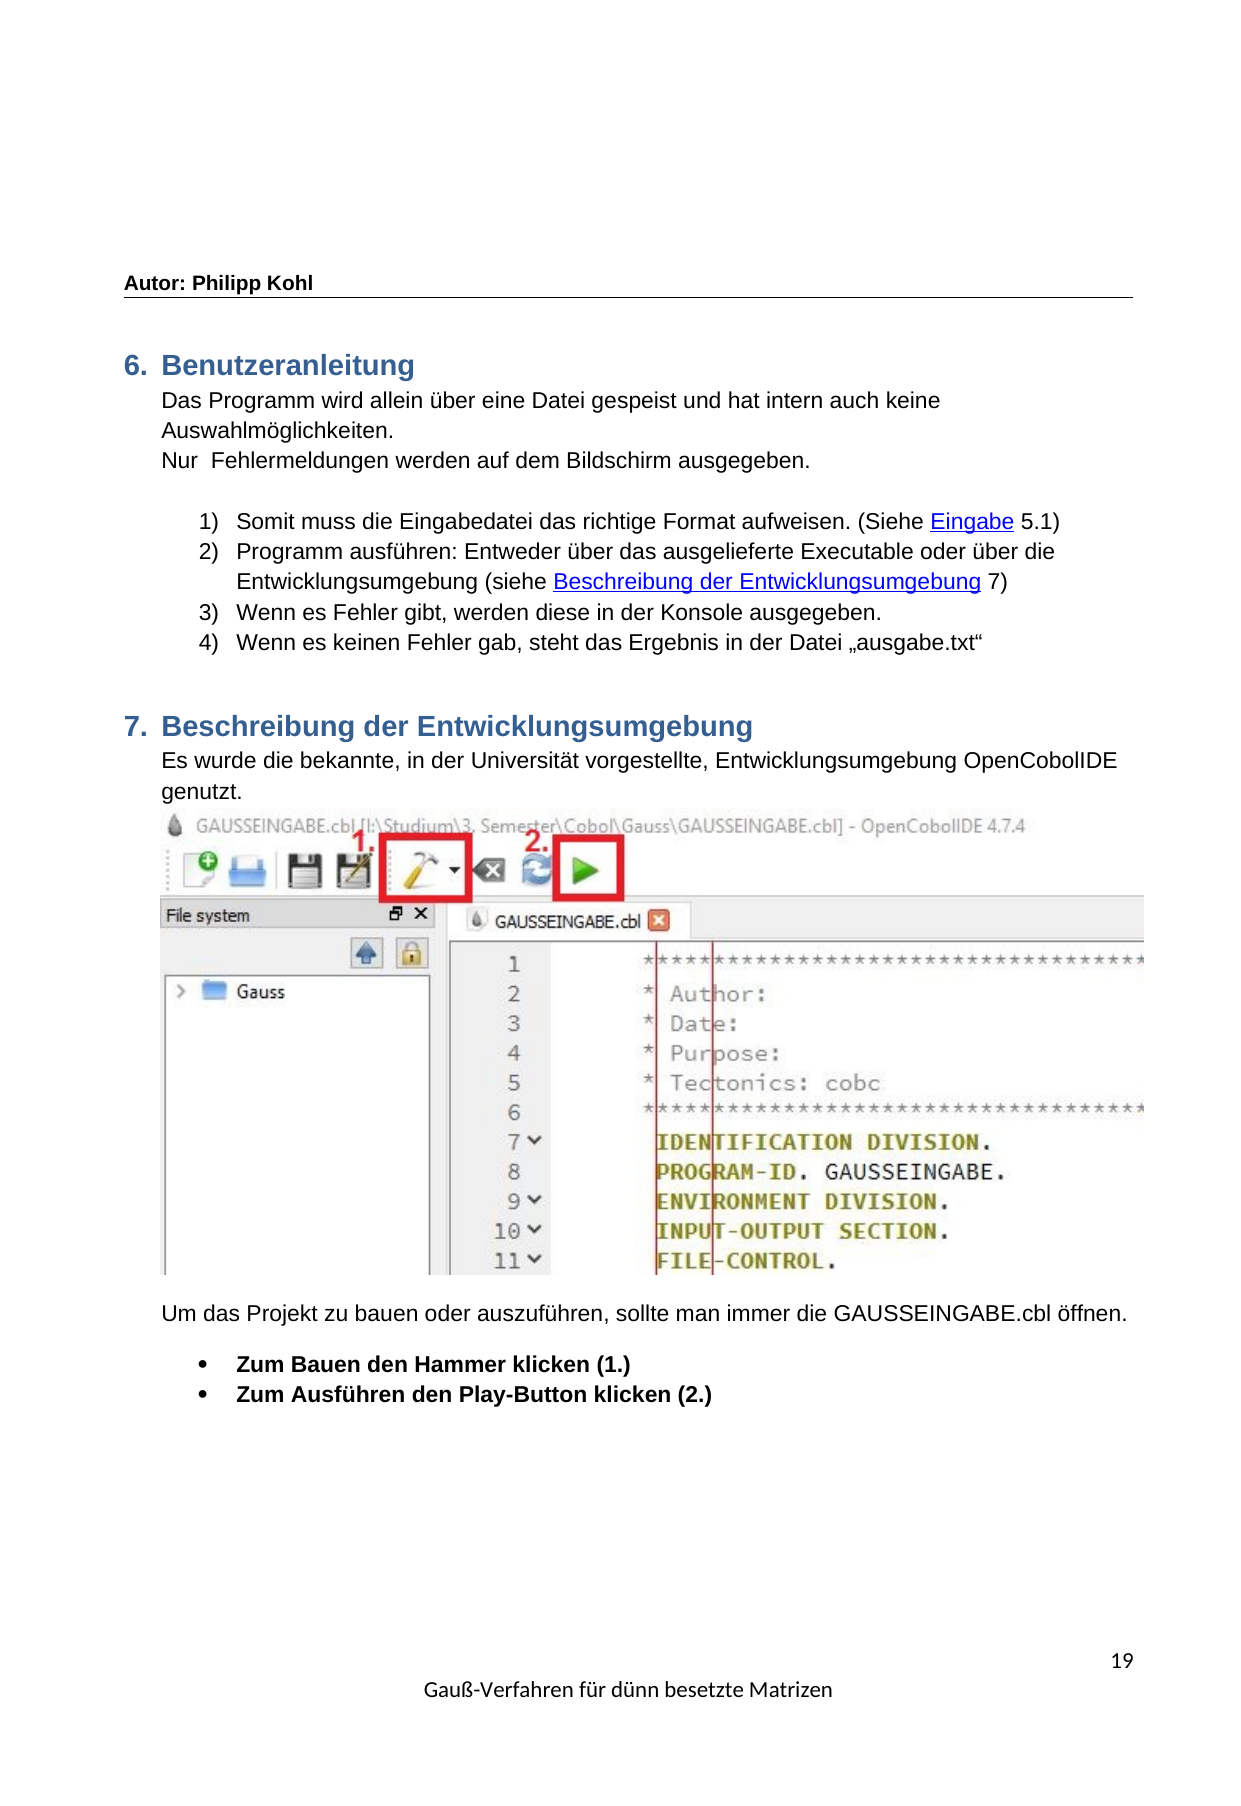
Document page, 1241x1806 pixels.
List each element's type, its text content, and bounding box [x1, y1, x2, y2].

text Es wurde die bekannte, in der Universität vorgestellte, Entwicklungsumgebung OpenCobolIDE genutzt. [161, 747, 1133, 808]
subtitle Beschreibung der Entwicklungsumgebung [123, 709, 1133, 742]
list Wenn es Fehler gibt, werden diese in der Konsole ausgegeben. [198, 598, 1133, 625]
picture [160, 808, 1144, 1275]
list Zum Bauen den Hammer klicken (1.) [198, 1351, 1133, 1377]
text Autor: Philipp Kohl [123, 272, 1133, 298]
list Das Programm wird allein über eine Datei gespeist und hat intern auch keine Auswahlmöglichkeiten. Nur Fehlermeldungen werden auf dem Bildschirm ausgegeben. [161, 387, 1133, 474]
list Wenn es keinen Fehler gab, steht das Ergebnis in der Datei „ausgabe.txt“ [198, 629, 1133, 655]
text Um das Projekt zu bauen oder auszuführen, sollte man immer die GAUSSEINGABE.cbl öffnen. [161, 1300, 1133, 1326]
list Zum Ausführen den Play-Button klicken (2.) [198, 1381, 1133, 1408]
subtitle Benutzeranleitung [123, 348, 1133, 382]
